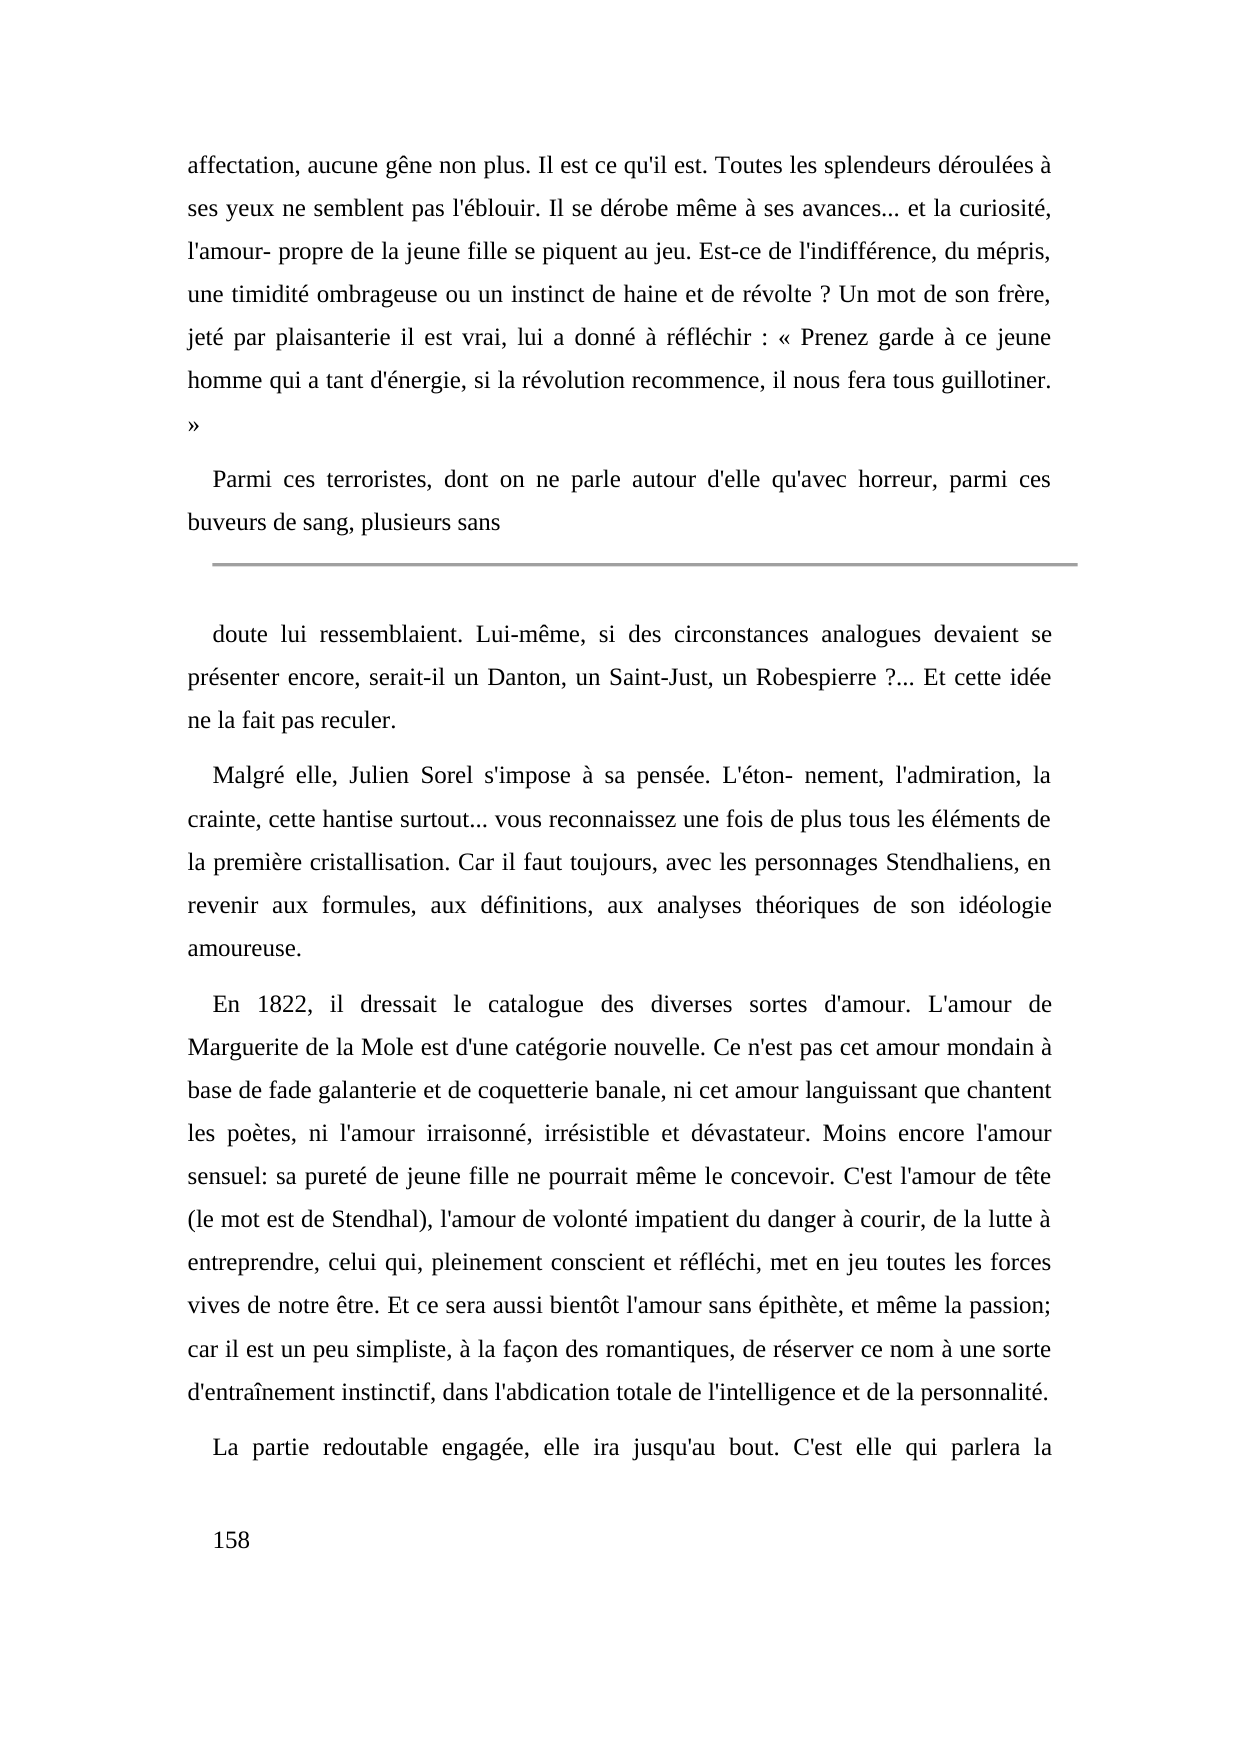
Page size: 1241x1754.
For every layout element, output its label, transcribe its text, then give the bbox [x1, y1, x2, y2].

text Malgré elle, Julien Sorel s'impose à sa pensée. L'éton- nement, l'admiration, la crainte, cette hantise surtout... vous reconnaissez une fois de plus tous les éléments de la première cristallisation. Car il faut toujours, avec les personnages Stendhaliens, en revenir aux formules, aux définitions, aux analyses théoriques de son idéologie amoureuse. [187, 761, 1053, 962]
text Parmi ces terroristes, dont on ne parle autour d'elle qu'avec horreur, parmi ces buveurs de sang, plusieurs sans [187, 464, 1053, 536]
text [187, 1432, 1053, 1461]
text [187, 150, 1053, 437]
text En 1822, il dressait le catalogue des diverses sortes d'amour. L'amour de Marguerite de la Mole est d'une catégorie nouvelle. Ce n'est pas cet amour mondain à base de fade galanterie et de coquetterie banale, ni cet amour languissant que chantent les poètes, ni l'amour irraisonné, irrésistible et dévastateur. Moins encore l'amour sensuel: sa pureté de jeune fille ne pourrait même le concevoir. C'est l'amour de tête (le mot est de Stendhal), l'amour de volonté impatient du danger à courir, de la lutte à entreprendre, celui qui, pleinement conscient et réfléchi, met en jeu toutes les forces vives de notre être. Et ce sera aussi bientôt l'amour sans épithète, et même la passion; car il est un peu simpliste, à la façon des romantiques, de réserver ce nom à une sorte d'entraînement instinctif, dans l'abdication totale de l'intelligence et de la personnalité. [187, 989, 1053, 1406]
text doute lui ressemblaient. Lui-même, si des circonstances analogues devaient se présenter encore, serait-il un Danton, un Saint-Just, un Robespierre ?... Et cette idée ne la fait pas reculer. [187, 619, 1053, 734]
